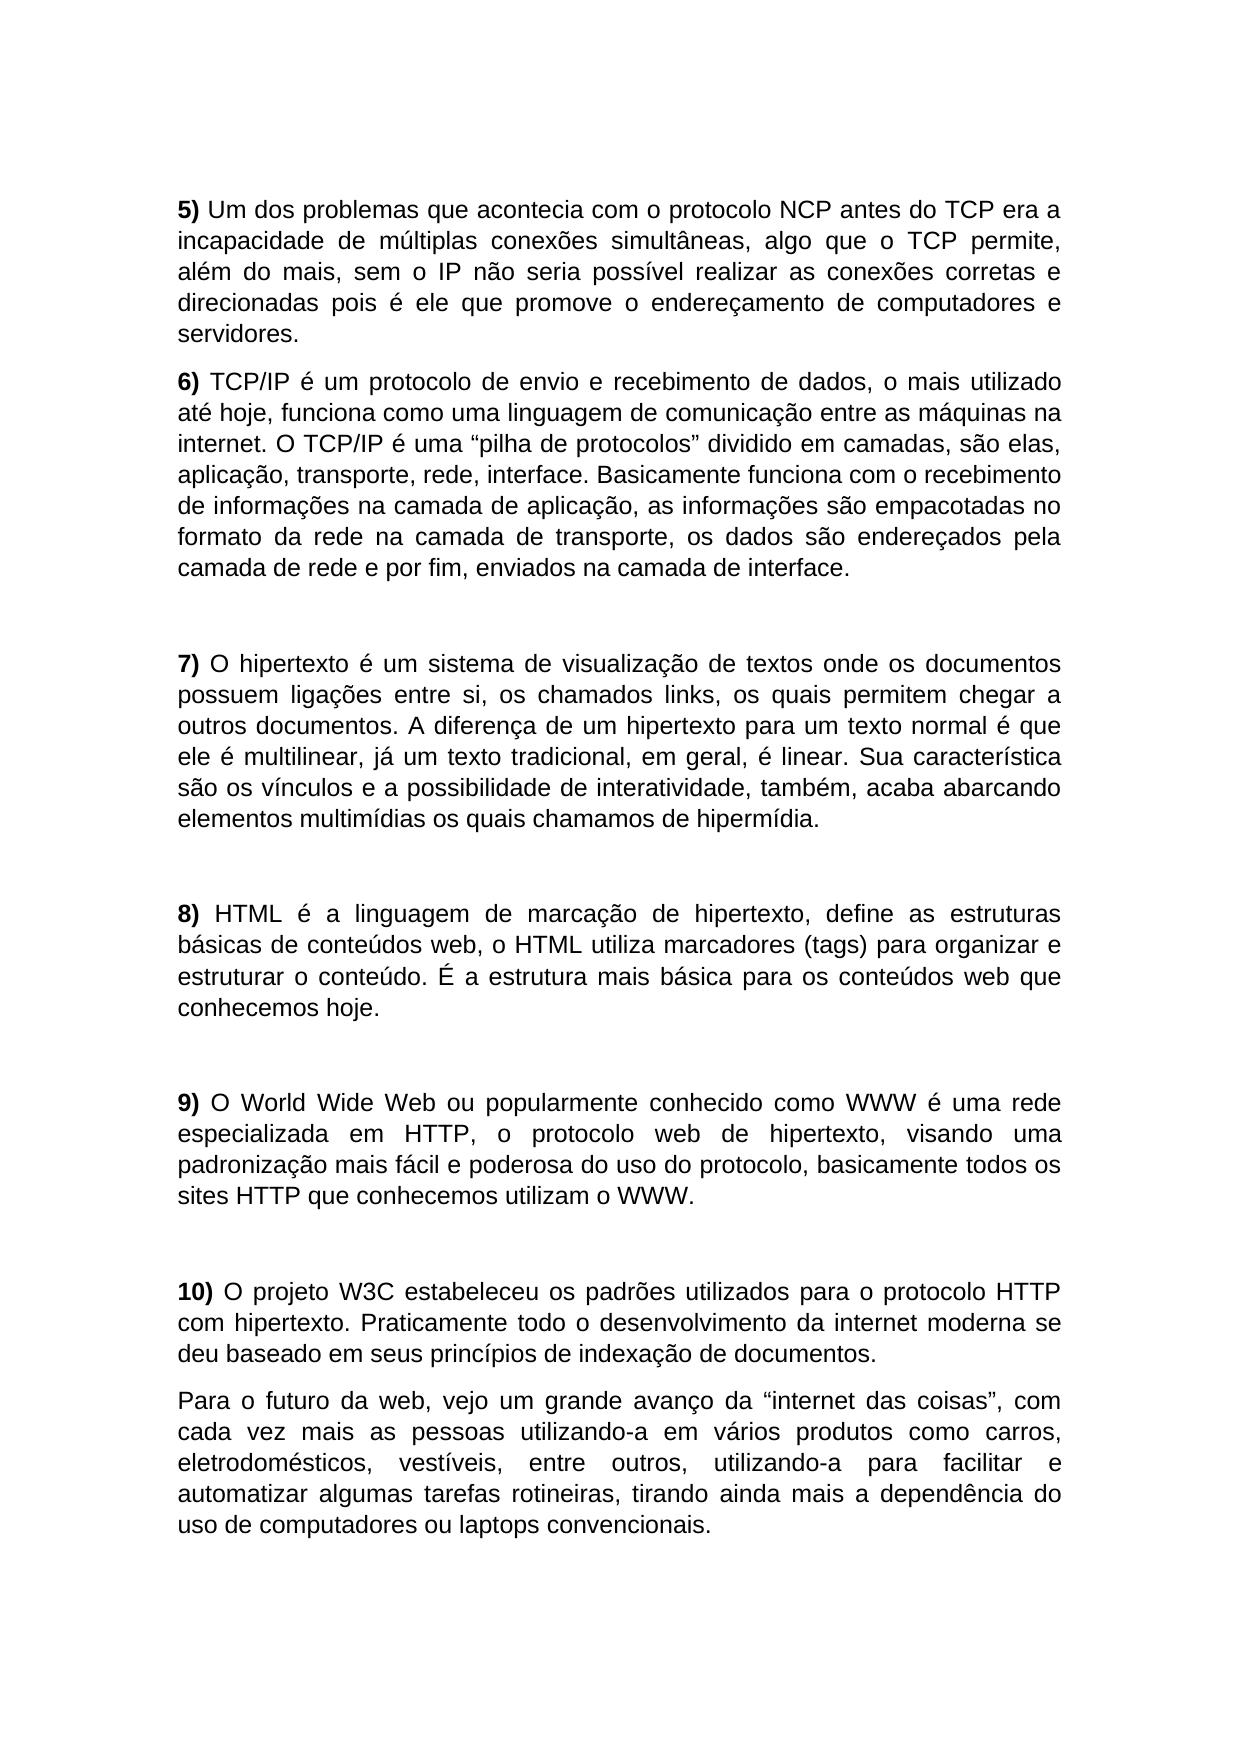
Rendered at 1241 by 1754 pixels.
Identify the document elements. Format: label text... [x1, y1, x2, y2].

text 7) O hipertexto é um sistema de visualização de textos onde os documentos possuem ligações entre si, os chamados links, os quais permitem chegar a outros documentos. A diferença de um hipertexto para um texto normal é que ele é multilinear, já um texto tradicional, em geral, é linear. Sua característica são os vínculos e a possibilidade de interatividade, também, acaba abarcando elementos multimídias os quais chamamos de hipermídia. [177, 649, 1063, 833]
text 6) TCP/IP é um protocolo de envio e recebimento de dados, o mais utilizado até hoje, funciona como uma linguagem de comunicação entre as máquinas na internet. O TCP/IP é uma “pilha de protocolos” dividido em camadas, são elas, aplicação, transporte, rede, interface. Basicamente funciona com o recebimento de informações na camada de aplicação, as informações são empacotadas no formato da rede na camada de transporte, os dados são endereçados pela camada de rede e por fim, enviados na camada de interface. [177, 367, 1063, 582]
text 9) O World Wide Web ou popularmente conhecido como WWW é uma rede especializada em HTTP, o protocolo web de hipertexto, visando uma padronização mais fácil e poderosa do uso do protocolo, basicamente todos os sites HTTP que conhecemos utilizam o WWW. [177, 1088, 1063, 1210]
text 8) HTML é a linguagem de marcação de hipertexto, define as estruturas básicas de conteúdos web, o HTML utiliza marcadores (tags) para organizar e estruturar o conteúdo. É a estrutura mais básica para os conteúdos web que conhecemos hoje. [177, 899, 1063, 1021]
text 5) Um dos problemas que acontecia com o protocolo NCP antes do TCP era a incapacidade de múltiplas conexões simultâneas, algo que o TCP permite, além do mais, sem o IP não seria possível realizar as conexões corretas e direcionadas pois é ele que promove o endereçamento de computadores e servidores. [177, 195, 1063, 348]
text Para o futuro da web, vejo um grande avanço da “internet das coisas”, com cada vez mais as pessoas utilizando-a em vários produtos como carros, eletrodomésticos, vestíveis, entre outros, utilizando-a para facilitar e automatizar algumas tarefas rotineiras, tirando ainda mais a dependência do uso de computadores ou laptops convencionais. [177, 1386, 1063, 1539]
text 10) O projeto W3C estabeleceu os padrões utilizados para o protocolo HTTP com hipertexto. Praticamente todo o desenvolvimento da internet moderna se deu baseado em seus princípios de indexação de documentos. [177, 1277, 1063, 1367]
